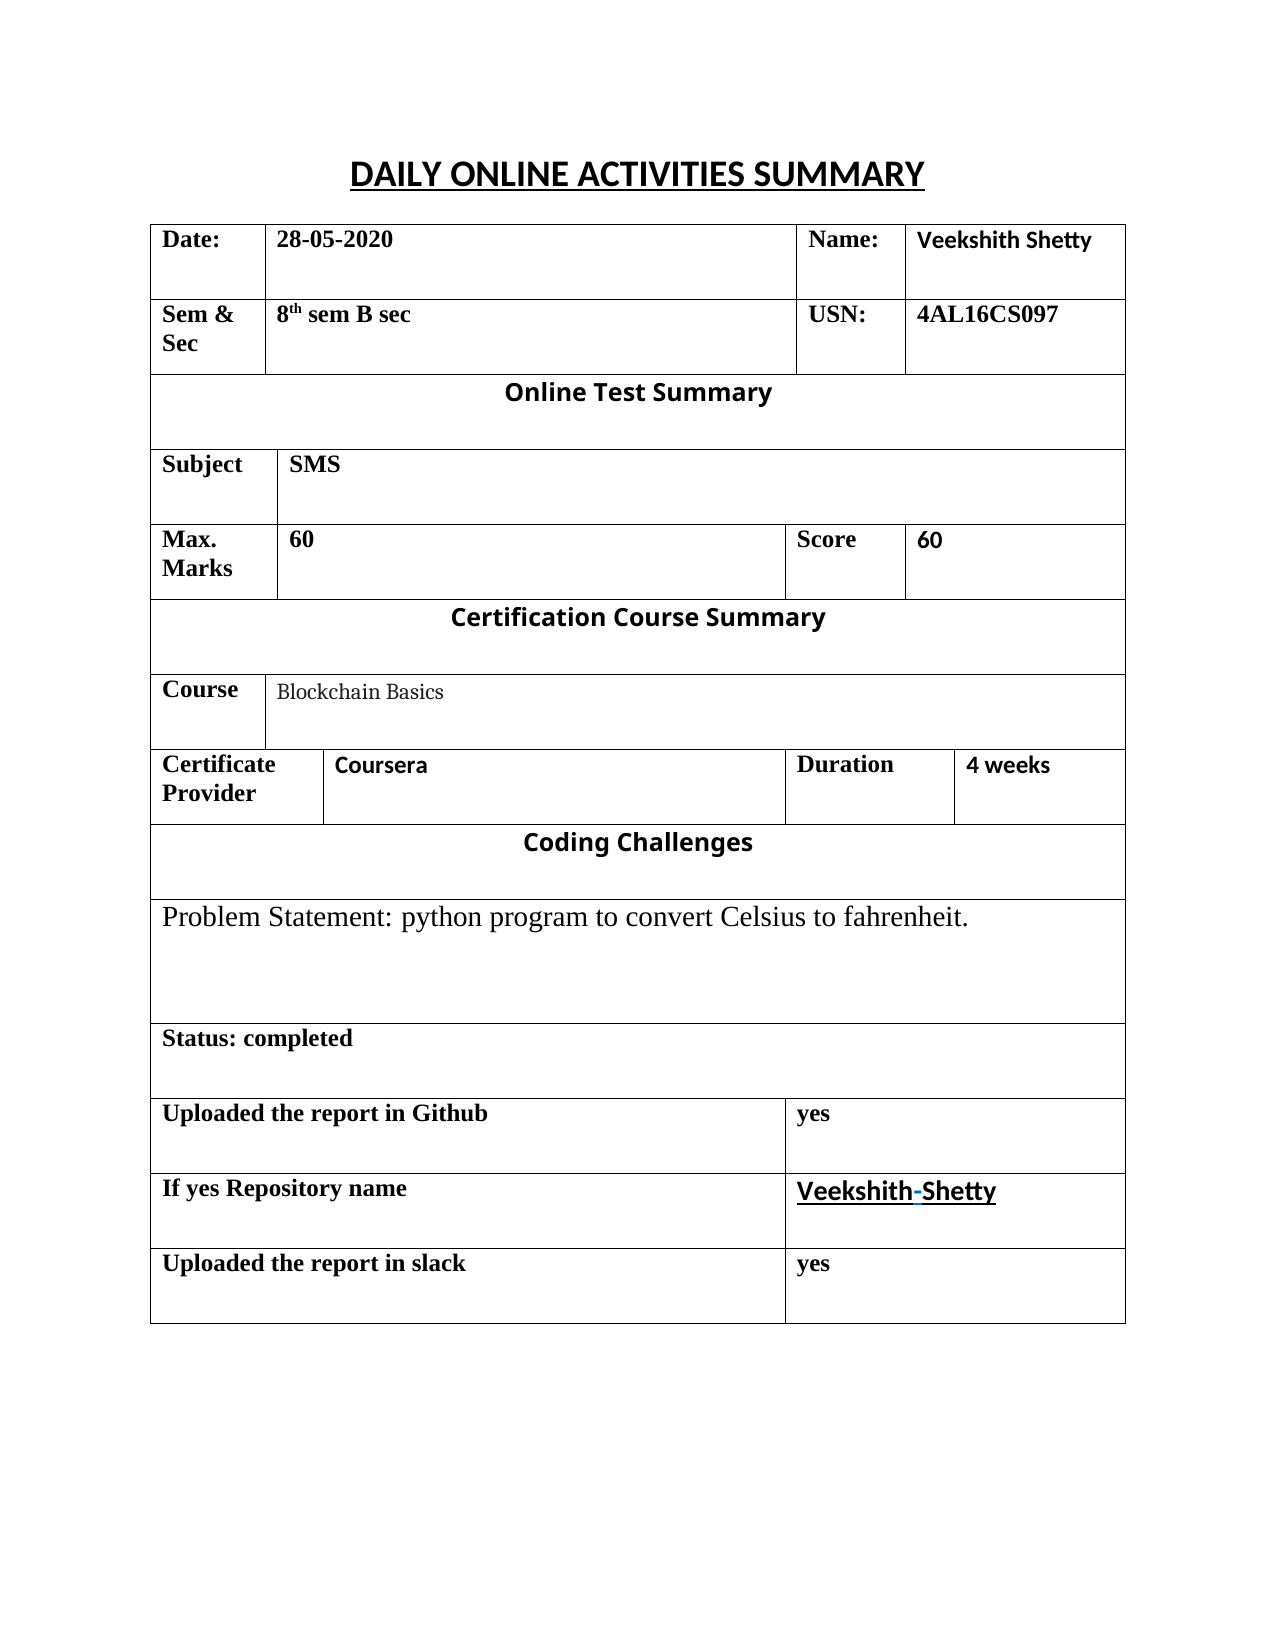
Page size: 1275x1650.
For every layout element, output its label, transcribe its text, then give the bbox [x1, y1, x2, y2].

table_cell Problem Statement: python program to convert Celsius to fahrenheit. [151, 900, 1125, 1022]
table_header Veekshith Shetty [906, 225, 1125, 298]
table_cell Sem & Sec [151, 300, 265, 373]
table_cell Blockchain Basics [266, 675, 1125, 748]
table_header 28-05-2020 [266, 225, 796, 298]
table_cell If yes Repository name [151, 1174, 785, 1247]
table_cell yes [786, 1099, 1125, 1172]
table_cell 60 [906, 525, 1125, 598]
table_cell Certification Course Summary [151, 600, 1125, 673]
table_cell Uploaded the report in Github [151, 1099, 785, 1172]
table_cell Veekshith-Shetty [786, 1174, 1125, 1247]
table_cell Coursera [324, 750, 785, 823]
table_cell 4AL16CS097 [906, 300, 1125, 373]
text DAILY ONLINE ACTIVITIES SUMMARY [150, 150, 1125, 196]
table_header Date: [151, 225, 265, 298]
table_cell Coding Challenges [151, 825, 1125, 898]
table_cell Score [786, 525, 905, 598]
table_cell USN: [797, 300, 905, 373]
table_header Name: [797, 225, 905, 298]
table_cell SMS [278, 450, 1125, 523]
table_cell Status: completed [151, 1024, 1125, 1097]
table_cell 8th sem B sec [266, 300, 796, 373]
table_cell 4 weeks [955, 750, 1125, 823]
table_cell Online Test Summary [151, 375, 1125, 448]
table_cell Certificate Provider [151, 750, 323, 823]
table_cell Duration [786, 750, 954, 823]
table_cell Uploaded the report in slack [151, 1249, 785, 1322]
table_cell Course [151, 675, 265, 748]
table_cell yes [786, 1249, 1125, 1322]
table_cell 60 [278, 525, 785, 598]
table_cell Subject [151, 450, 277, 523]
table_cell Max. Marks [151, 525, 277, 598]
